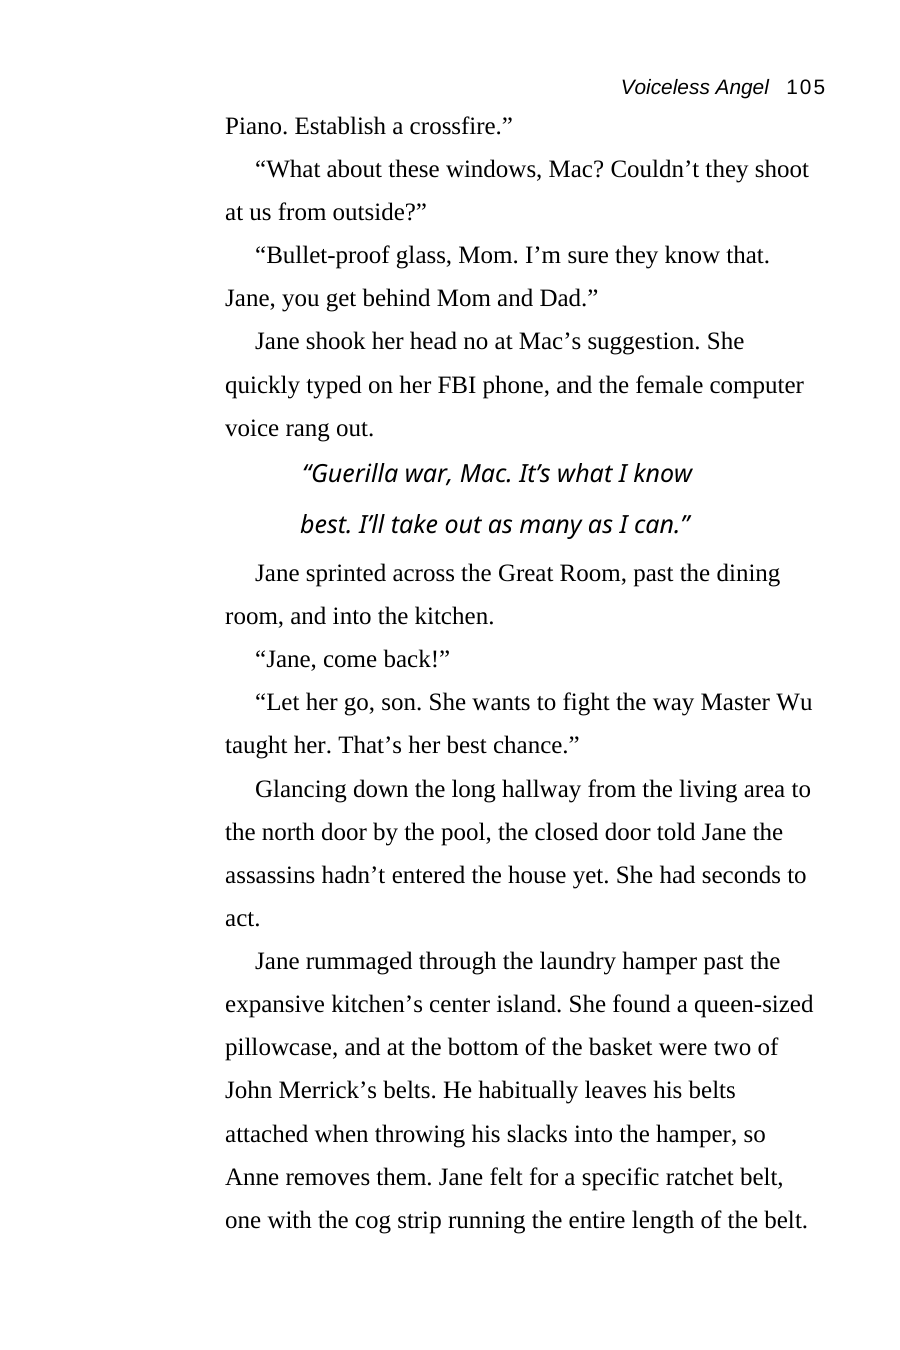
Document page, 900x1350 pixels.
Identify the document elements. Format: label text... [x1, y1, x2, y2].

text hamper [225, 946, 825, 1234]
text crossfire [225, 111, 825, 140]
text closed told Jane the [225, 774, 825, 932]
